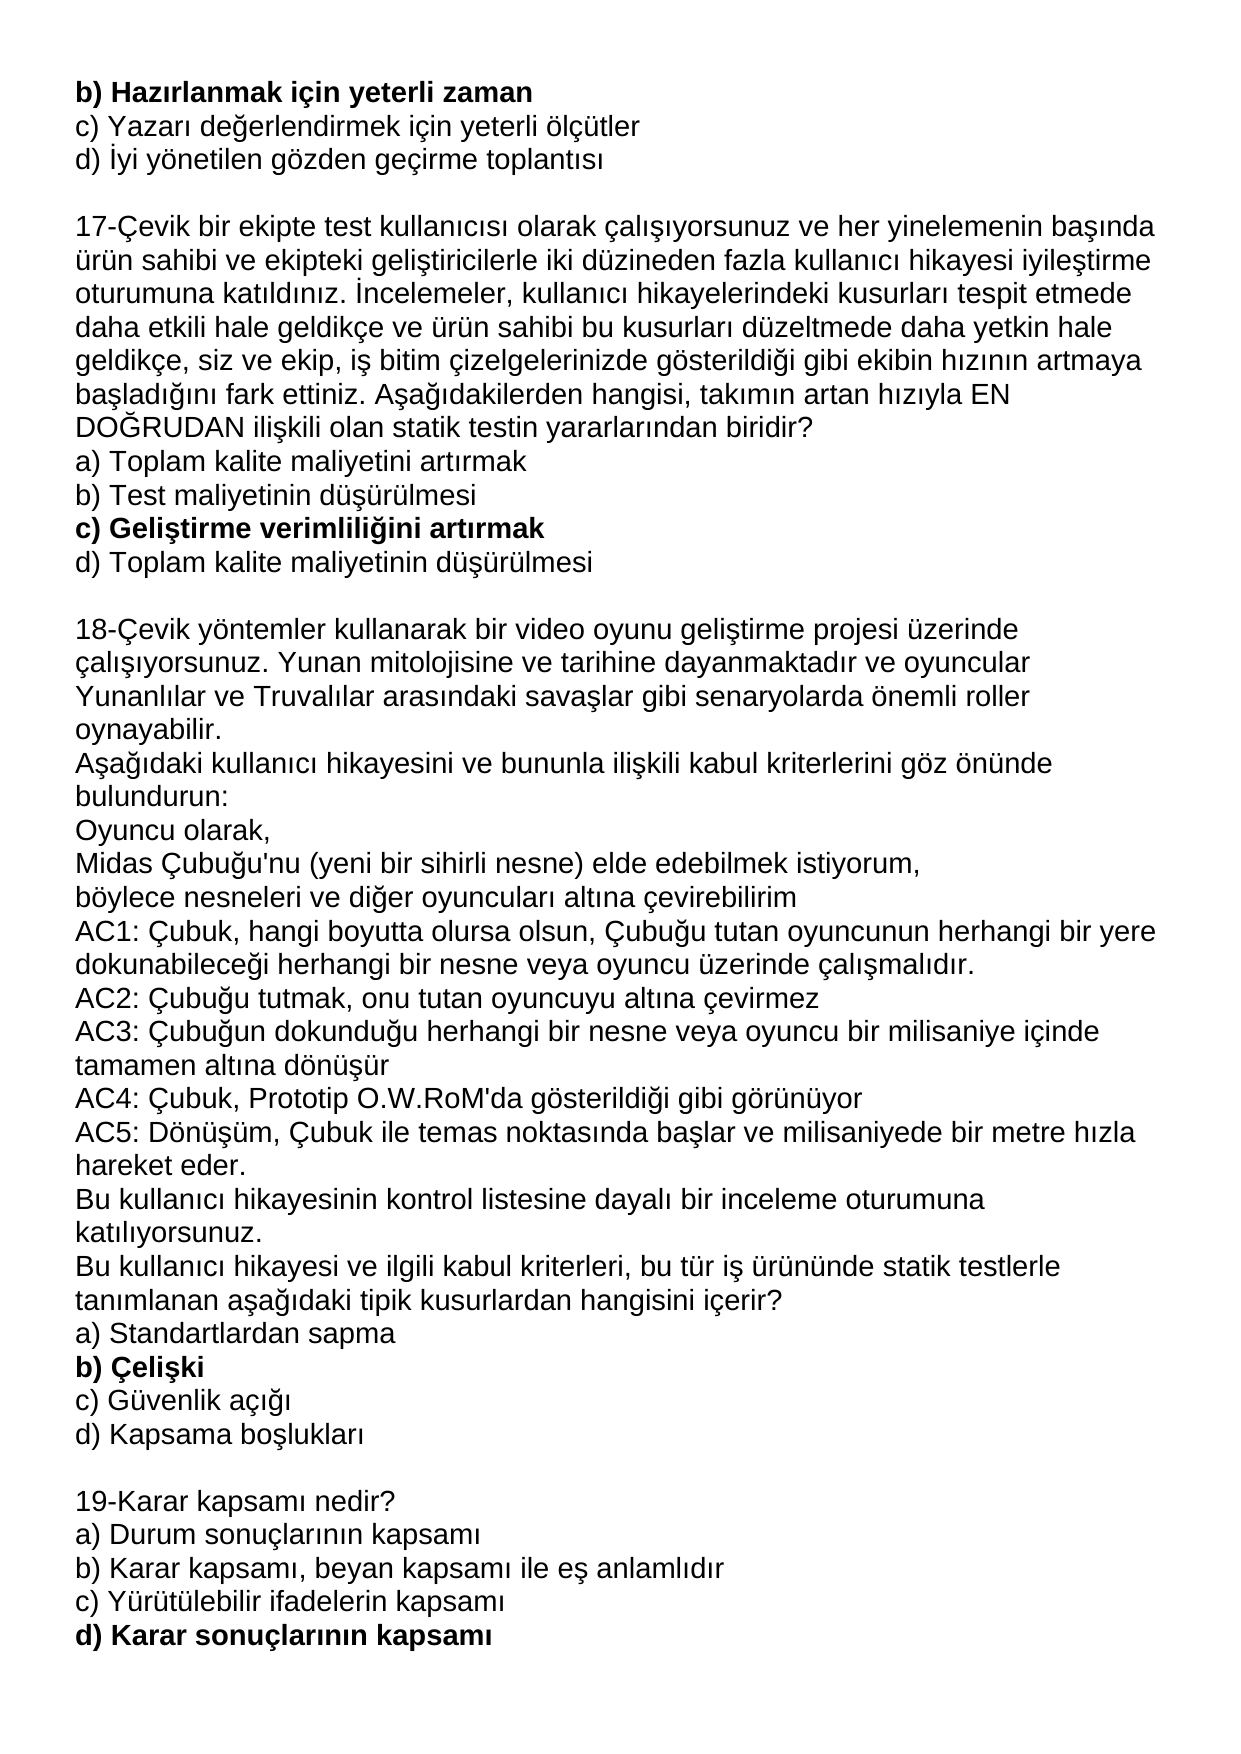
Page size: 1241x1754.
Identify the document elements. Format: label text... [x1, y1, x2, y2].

text c) Güvenlik açığı [75, 1383, 1165, 1417]
text Bu kullanıcı hikayesi ve ilgili kabul kriterleri, bu tür iş ürününde statik testlerle tanımlanan aşağıdaki tipik kusurlardan hangisini içerir? [75, 1249, 1165, 1316]
text 19-Karar kapsamı nedir? [75, 1484, 1165, 1517]
text AC3: Çubuğun dokunduğu herhangi bir nesne veya oyuncu bir milisaniye içinde tamamen altına dönüşür [75, 1014, 1165, 1081]
text b) Hazırlanmak için yeterli zaman [75, 75, 1165, 108]
text b) Karar kapsamı, beyan kapsamı ile eş anlamlıdır [75, 1551, 1165, 1584]
text Oyuncu olarak, [75, 813, 1165, 846]
text böylece nesneleri ve diğer oyuncuları altına çevirebilirim [75, 880, 1165, 913]
text c) Yürütülebilir ifadelerin kapsamı [75, 1584, 1165, 1618]
text AC2: Çubuğu tutmak, onu tutan oyuncuyu altına çevirmez [75, 981, 1165, 1014]
text Midas Çubuğu'nu (yeni bir sihirli nesne) elde edebilmek istiyorum, [75, 846, 1165, 880]
text d) Toplam kalite maliyetinin düşürülmesi [75, 544, 1165, 578]
text d) Karar sonuçlarının kapsamı [75, 1618, 1165, 1651]
text a) Toplam kalite maliyetini artırmak [75, 444, 1165, 477]
text AC4: Çubuk, Prototip O.W.RoM'da gösterildiği gibi görünüyor [75, 1081, 1165, 1115]
text d) İyi yönetilen gözden geçirme toplantısı [75, 142, 1165, 176]
text d) Kapsama boşlukları [75, 1417, 1165, 1450]
text b) Test maliyetinin düşürülmesi [75, 477, 1165, 511]
text AC1: Çubuk, hangi boyutta olursa olsun, Çubuğu tutan oyuncunun herhangi bir yere dokunabileceği herhangi bir nesne veya oyuncu üzerinde çalışmalıdır. [75, 913, 1165, 981]
text 17-Çevik bir ekipte test kullanıcısı olarak çalışıyorsunuz ve her yinelemenin başında ürün sahibi ve ekipteki geliştiricilerle iki düzineden fazla kullanıcı hikayesi iyileştirme oturumuna katıldınız. İncelemeler, kullanıcı hikayelerindeki kusurları tespit etmede daha etkili hale geldikçe ve ürün sahibi bu kusurları düzeltmede daha yetkin hale geldikçe, siz ve ekip, iş bitim çizelgelerinizde gösterildiği gibi ekibin hızının artmaya başladığını fark ettiniz. Aşağıdakilerden hangisi, takımın artan hızıyla EN DOĞRUDAN ilişkili olan statik testin yararlarından biridir? [75, 209, 1165, 444]
text c) Yazarı değerlendirmek için yeterli ölçütler [75, 108, 1165, 142]
text a) Durum sonuçlarının kapsamı [75, 1517, 1165, 1551]
text Aşağıdaki kullanıcı hikayesini ve bununla ilişkili kabul kriterlerini göz önünde bulundurun: [75, 746, 1165, 813]
text Bu kullanıcı hikayesinin kontrol listesine dayalı bir inceleme oturumuna katılıyorsunuz. [75, 1182, 1165, 1249]
text b) Çelişki [75, 1349, 1165, 1383]
text AC5: Dönüşüm, Çubuk ile temas noktasında başlar ve milisaniyede bir metre hızla hareket eder. [75, 1115, 1165, 1182]
text a) Standartlardan sapma [75, 1316, 1165, 1349]
text 18-Çevik yöntemler kullanarak bir video oyunu geliştirme projesi üzerinde çalışıyorsunuz. Yunan mitolojisine ve tarihine dayanmaktadır ve oyuncular Yunanlılar ve Truvalılar arasındaki savaşlar gibi senaryolarda önemli roller oynayabilir. [75, 612, 1165, 746]
text c) Geliştirme verimliliğini artırmak [75, 511, 1165, 544]
